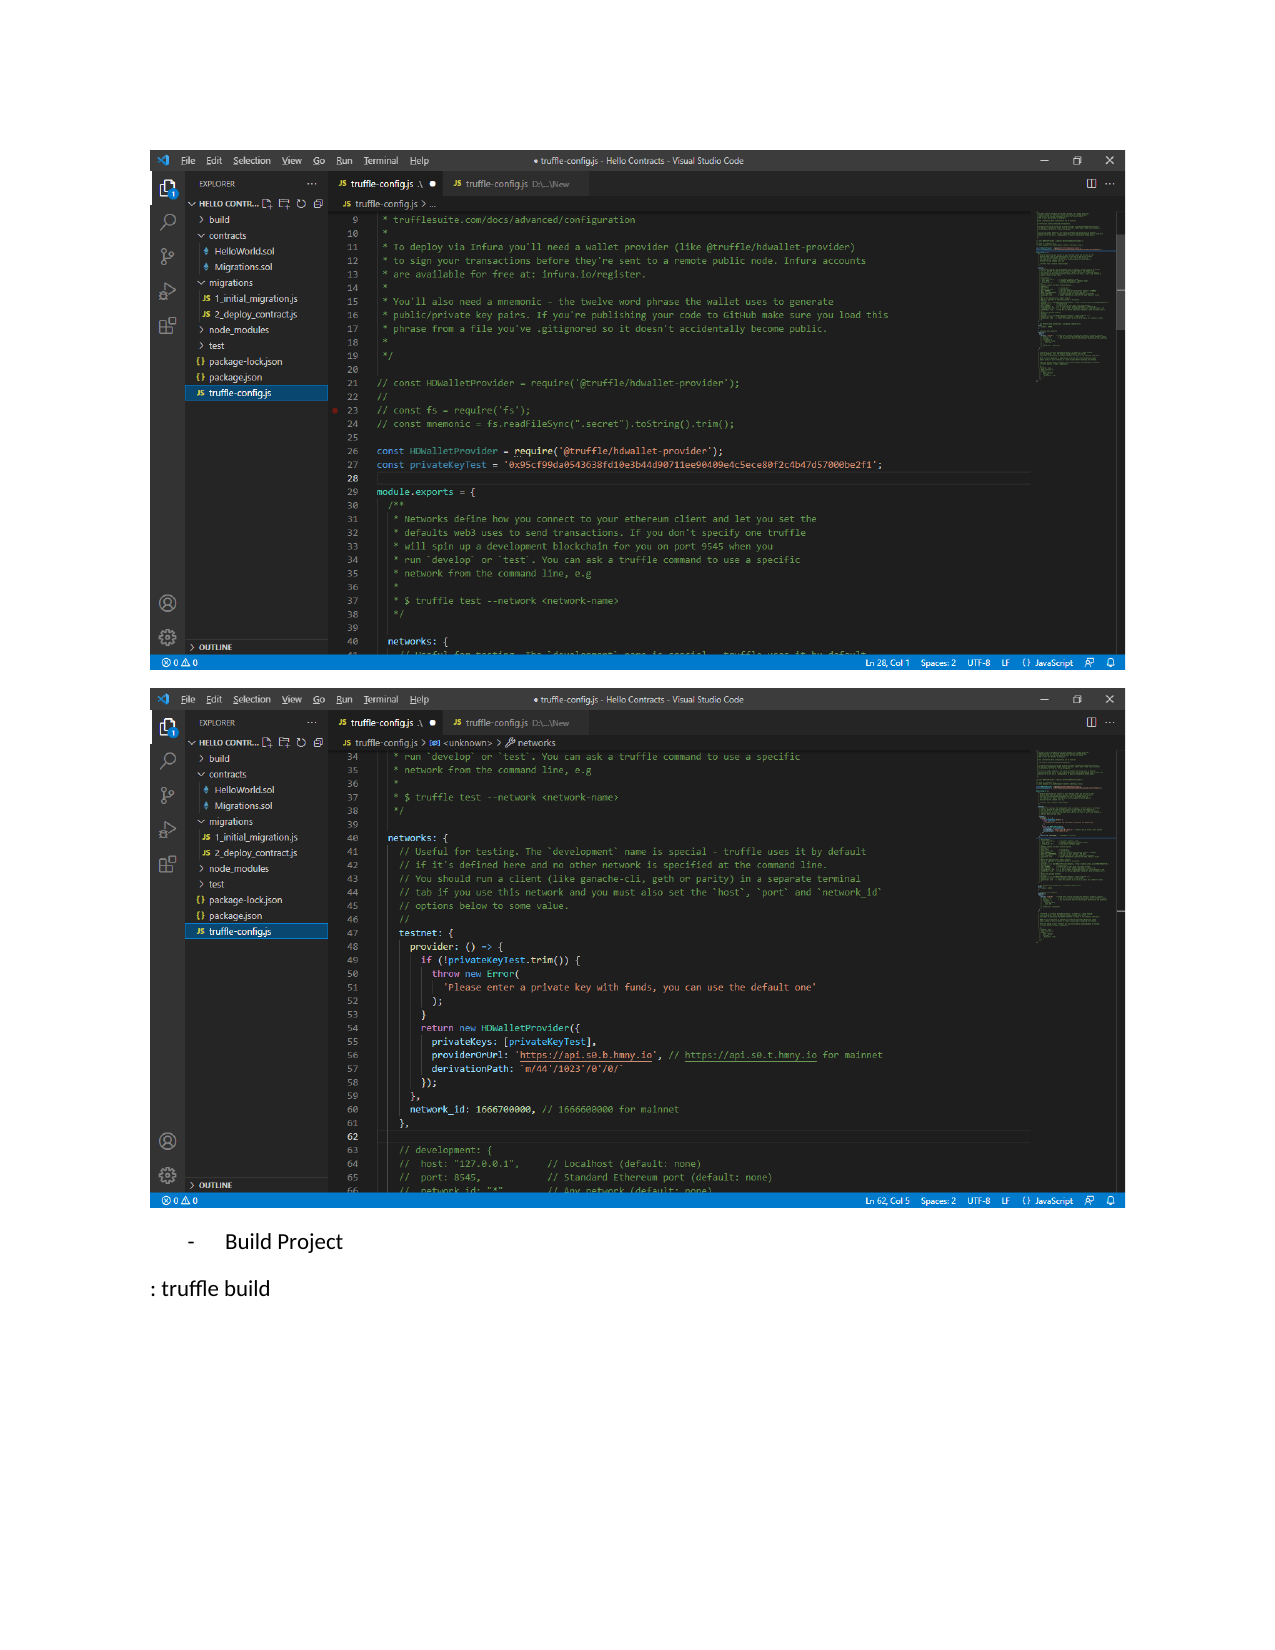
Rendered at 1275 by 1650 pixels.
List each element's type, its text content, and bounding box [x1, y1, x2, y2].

picture [150, 150, 1125, 670]
list Build Project [187, 1227, 1125, 1255]
picture [150, 688, 1125, 1208]
text : truffle build [150, 1274, 1125, 1302]
